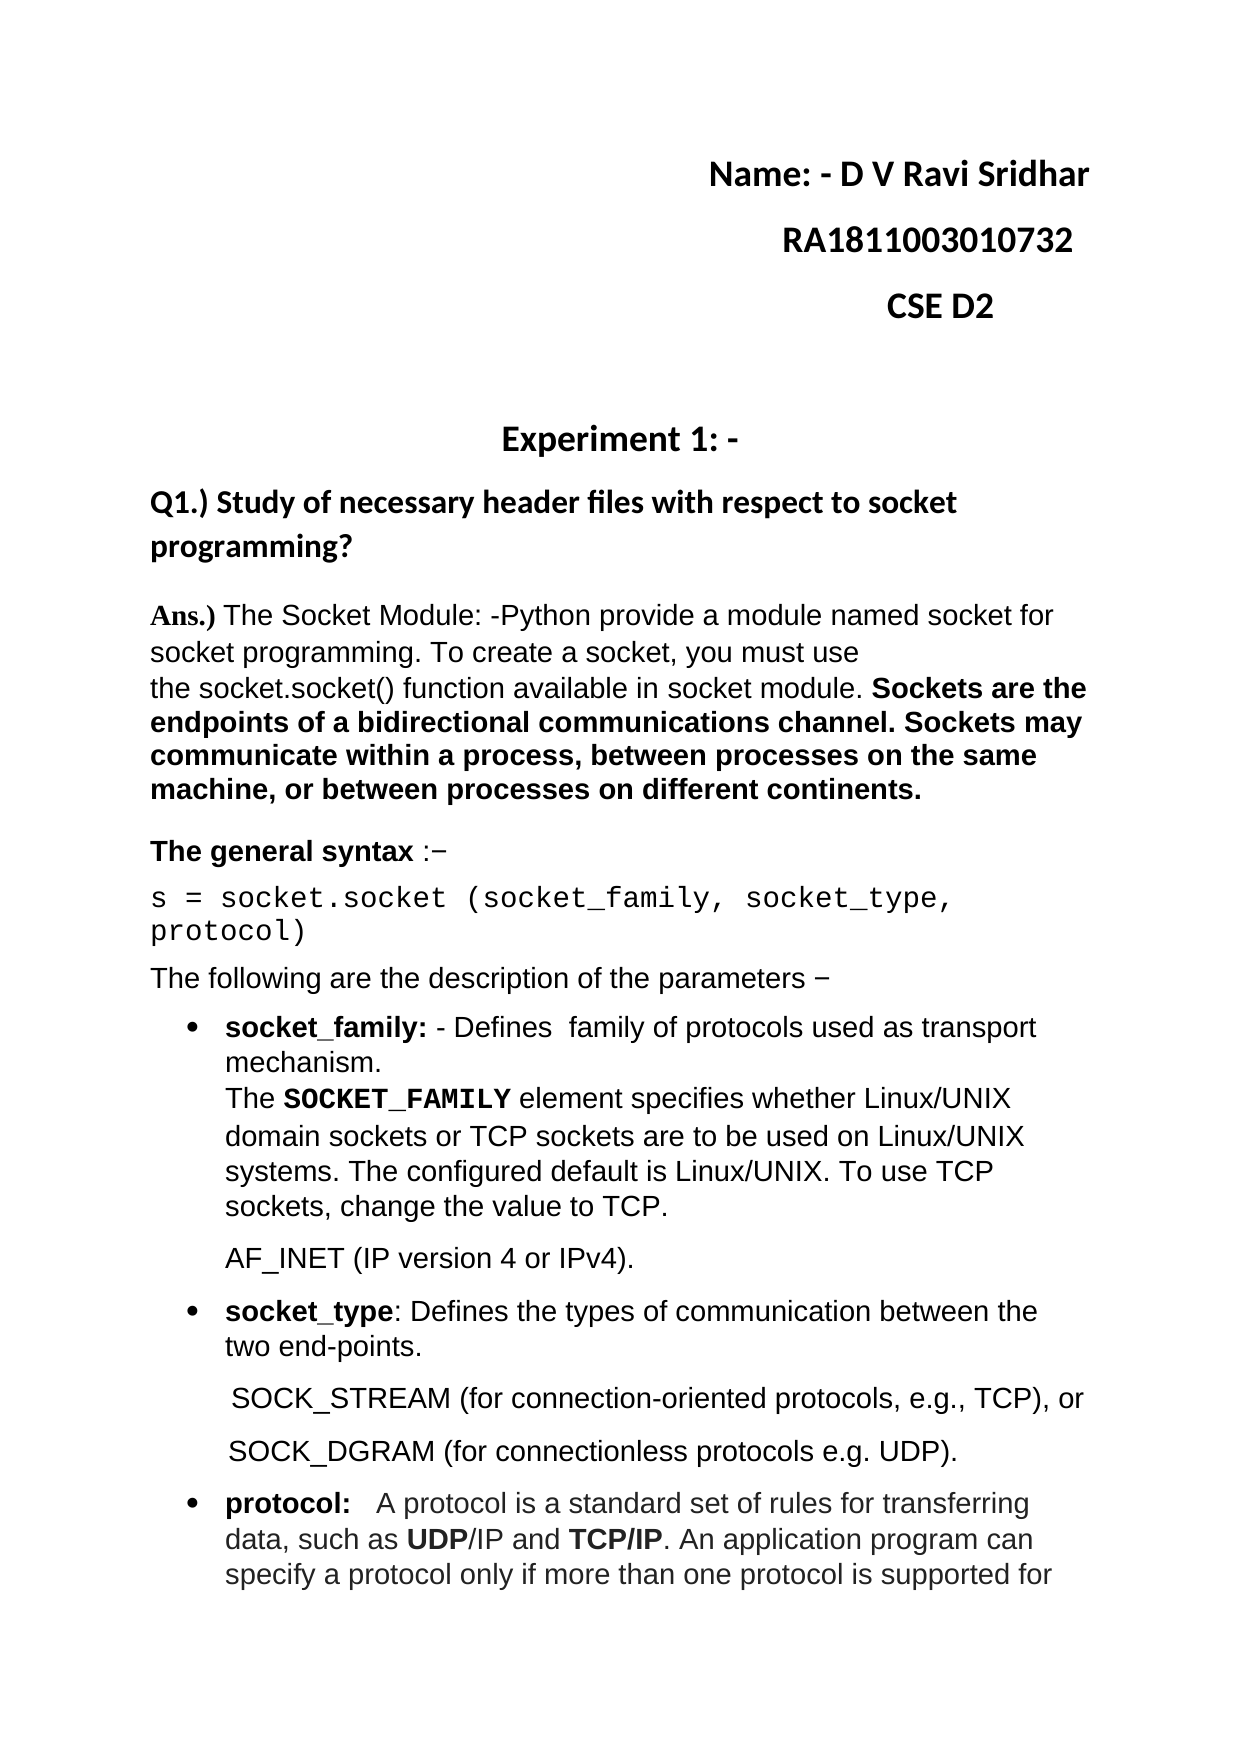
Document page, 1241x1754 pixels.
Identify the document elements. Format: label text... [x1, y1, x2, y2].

text Experiment 1: - [150, 414, 1090, 460]
text AF_INET (IP version 4 or IPv4). [150, 1241, 1090, 1274]
text SOCK_DGRAM (for connectionless protocols e.g. UDP). [150, 1434, 1090, 1467]
list The SOCKET_FAMILY element specifies whether Linux/UNIX domain sockets or TCP sockets are to be used on Linux/UNIX systems. The configured default is Linux/UNIX. To use TCP sockets, change the value to TCP. [225, 1081, 1090, 1222]
text s = socket.socket (socket_family, socket_type, protocol) [150, 883, 1090, 949]
list socket_type: Defines the types of communication between the two end-points. [187, 1294, 1090, 1363]
text Name: - D V Ravi Sridhar [150, 150, 1090, 196]
text CSE D2 [150, 282, 1090, 328]
text SOCK_STREAM (for connection-oriented protocols, e.g., TCP), or [150, 1381, 1090, 1414]
subtitle Ans.) The Socket Module: -Python provide a module named socket for socket programming. To create a socket, you must use the socket.socket() function available in socket module. Sockets are the endpoints of a bidirectional communications channel. Sockets may communicate within a process, between processes on the same machine, or between processes on different continents. [150, 598, 1090, 805]
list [187, 1487, 1090, 1591]
list socket_family: - Defines family of protocols used as transport mechanism. [187, 1010, 1090, 1079]
text The general syntax :− [150, 834, 1085, 868]
text RA1811003010732 [150, 216, 1090, 262]
text The following are the description of the parameters − [150, 962, 1085, 995]
text Q1.) Study of necessary header files with respect to socket programming? [150, 481, 1090, 565]
